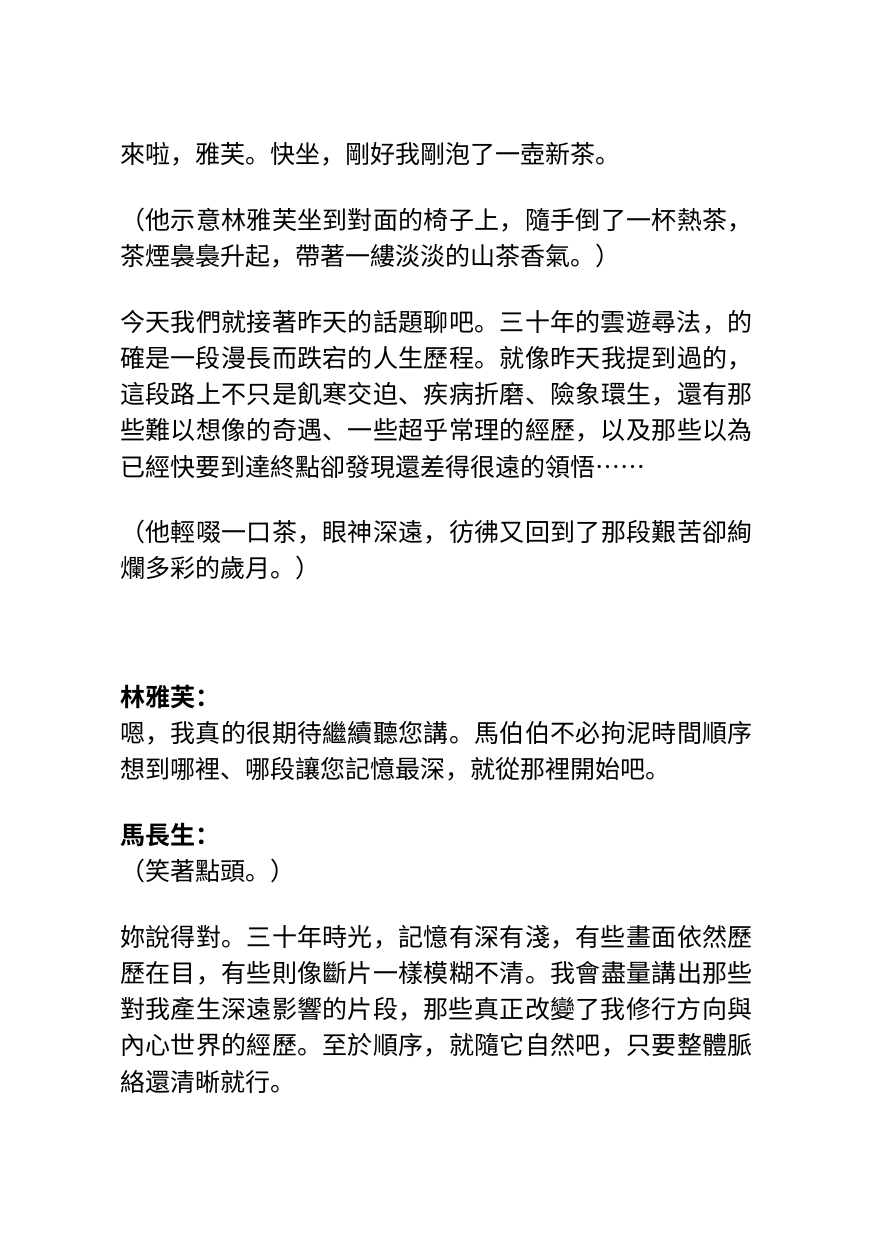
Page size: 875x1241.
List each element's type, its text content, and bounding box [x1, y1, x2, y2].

text 馬長生： （笑著點頭。） [120, 815, 754, 888]
text （他示意林雅芙坐到對面的椅子上，隨手倒了一杯熱茶，茶煙裊裊升起，帶著一縷淡淡的山茶香氣。） [120, 200, 754, 273]
text 林雅芙： 嗯，我真的很期待繼續聽您講。馬伯伯不必拘泥時間順序，想到哪裡、哪段讓您記憶最深，就從那裡開始吧。 [120, 677, 754, 786]
text （他輕啜一口茶，眼神深遠，彷彿又回到了那段艱苦卻絢爛多彩的歲月。） [120, 512, 754, 585]
text 來啦，雅芙。快坐，剛好我剛泡了一壺新茶。 [120, 135, 754, 171]
text 妳說得對。三十年時光，記憶有深有淺，有些畫面依然歷歷在目，有些則像斷片一樣模糊不清。我會盡量講出那些對我產生深遠影響的片段，那些真正改變了我修行方向與內心世界的經歷。至於順序，就隨它自然吧，只要整體脈絡還清晰就行。 [120, 917, 754, 1098]
text 今天我們就接著昨天的話題聊吧。三十年的雲遊尋法，的確是一段漫長而跌宕的人生歷程。就像昨天我提到過的，這段路上不只是飢寒交迫、疾病折磨、險象環生，還有那些難以想像的奇遇、一些超乎常理的經歷，以及那些以為已經快要到達終點卻發現還差得很遠的領悟…… [120, 302, 754, 483]
